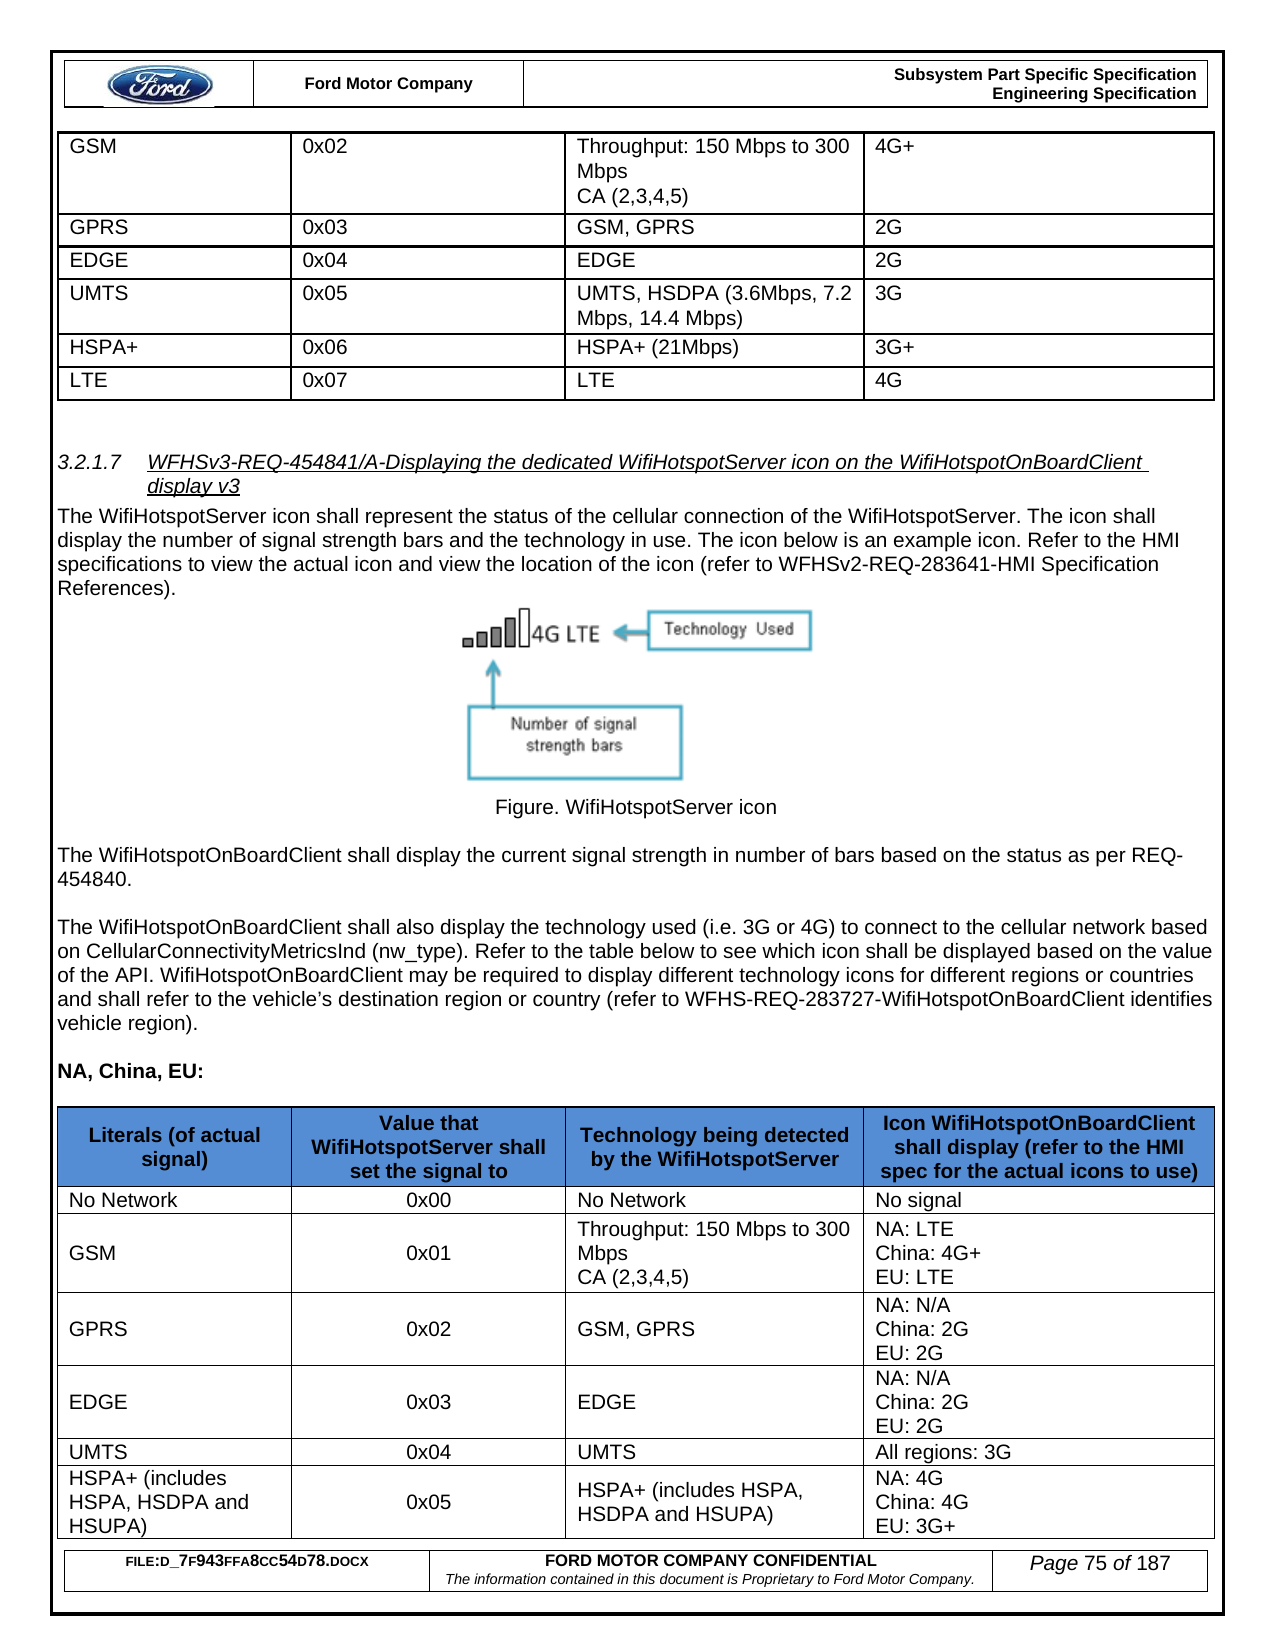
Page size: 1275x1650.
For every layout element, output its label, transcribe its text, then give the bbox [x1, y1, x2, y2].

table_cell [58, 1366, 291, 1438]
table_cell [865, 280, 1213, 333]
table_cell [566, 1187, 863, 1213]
text The WifiHotspotOnBoardClient shall also display the technology used (i.e. 3G or 4G) to connect to the cellular network based on CellularConnectivityMetricsInd (nw_type). Refer to the table below to see which icon shall be displayed based on the value of the API. WifiHotspotOnBoardClient may be required to display different technology icons for different regions or countries and shall refer to the vehicle’s destination region or country (refer to WFHS-REQ-283727-WifiHotspotOnBoardClient identifies vehicle region). [57, 915, 1215, 1034]
subtitle WFHSv3-REQ-454841/A-Displaying the dedicated WifiHotspotServer icon on the WifiHotspotOnBoardClient display v3 [57, 449, 1215, 497]
text The WifiHotspotServer icon shall represent the status of the cellular connection of the WifiHotspotServer. The icon shall display the number of signal strength bars and the technology in use. The icon below is an example icon. Refer to the HMI specifications to view the actual icon and view the location of the icon (refer to WFHSv2-REQ-283641-HMI Specification References). [57, 504, 1215, 599]
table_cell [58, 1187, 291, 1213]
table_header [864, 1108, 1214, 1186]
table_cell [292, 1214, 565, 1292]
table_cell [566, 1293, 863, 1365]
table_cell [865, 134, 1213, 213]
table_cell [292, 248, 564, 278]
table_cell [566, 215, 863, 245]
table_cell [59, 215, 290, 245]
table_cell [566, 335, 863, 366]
picture [447, 599, 825, 795]
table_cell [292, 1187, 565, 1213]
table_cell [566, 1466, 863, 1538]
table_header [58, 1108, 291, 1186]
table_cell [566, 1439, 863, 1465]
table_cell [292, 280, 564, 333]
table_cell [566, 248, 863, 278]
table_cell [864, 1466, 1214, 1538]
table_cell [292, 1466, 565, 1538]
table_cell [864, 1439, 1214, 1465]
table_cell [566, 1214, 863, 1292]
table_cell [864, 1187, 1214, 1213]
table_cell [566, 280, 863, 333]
picture [103, 61, 215, 107]
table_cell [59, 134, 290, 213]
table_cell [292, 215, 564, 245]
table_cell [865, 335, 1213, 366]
text The WifiHotspotOnBoardClient shall display the current signal strength in number of bars based on the status as per REQ-454840. [57, 843, 1215, 891]
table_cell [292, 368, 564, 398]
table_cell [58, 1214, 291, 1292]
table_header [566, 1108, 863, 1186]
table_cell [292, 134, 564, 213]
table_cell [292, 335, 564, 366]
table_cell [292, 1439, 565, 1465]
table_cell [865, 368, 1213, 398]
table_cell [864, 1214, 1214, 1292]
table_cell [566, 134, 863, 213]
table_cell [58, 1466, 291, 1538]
text NA, China, EU: [57, 1058, 1215, 1082]
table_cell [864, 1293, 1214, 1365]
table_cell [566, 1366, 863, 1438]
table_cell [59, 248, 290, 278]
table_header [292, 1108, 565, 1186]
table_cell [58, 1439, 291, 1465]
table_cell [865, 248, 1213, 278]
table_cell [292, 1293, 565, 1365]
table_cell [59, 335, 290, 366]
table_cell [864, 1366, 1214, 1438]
text Figure. WifiHotspotServer icon [57, 795, 1215, 819]
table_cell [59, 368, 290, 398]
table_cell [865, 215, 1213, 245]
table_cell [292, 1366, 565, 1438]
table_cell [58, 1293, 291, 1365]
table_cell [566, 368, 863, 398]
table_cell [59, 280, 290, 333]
